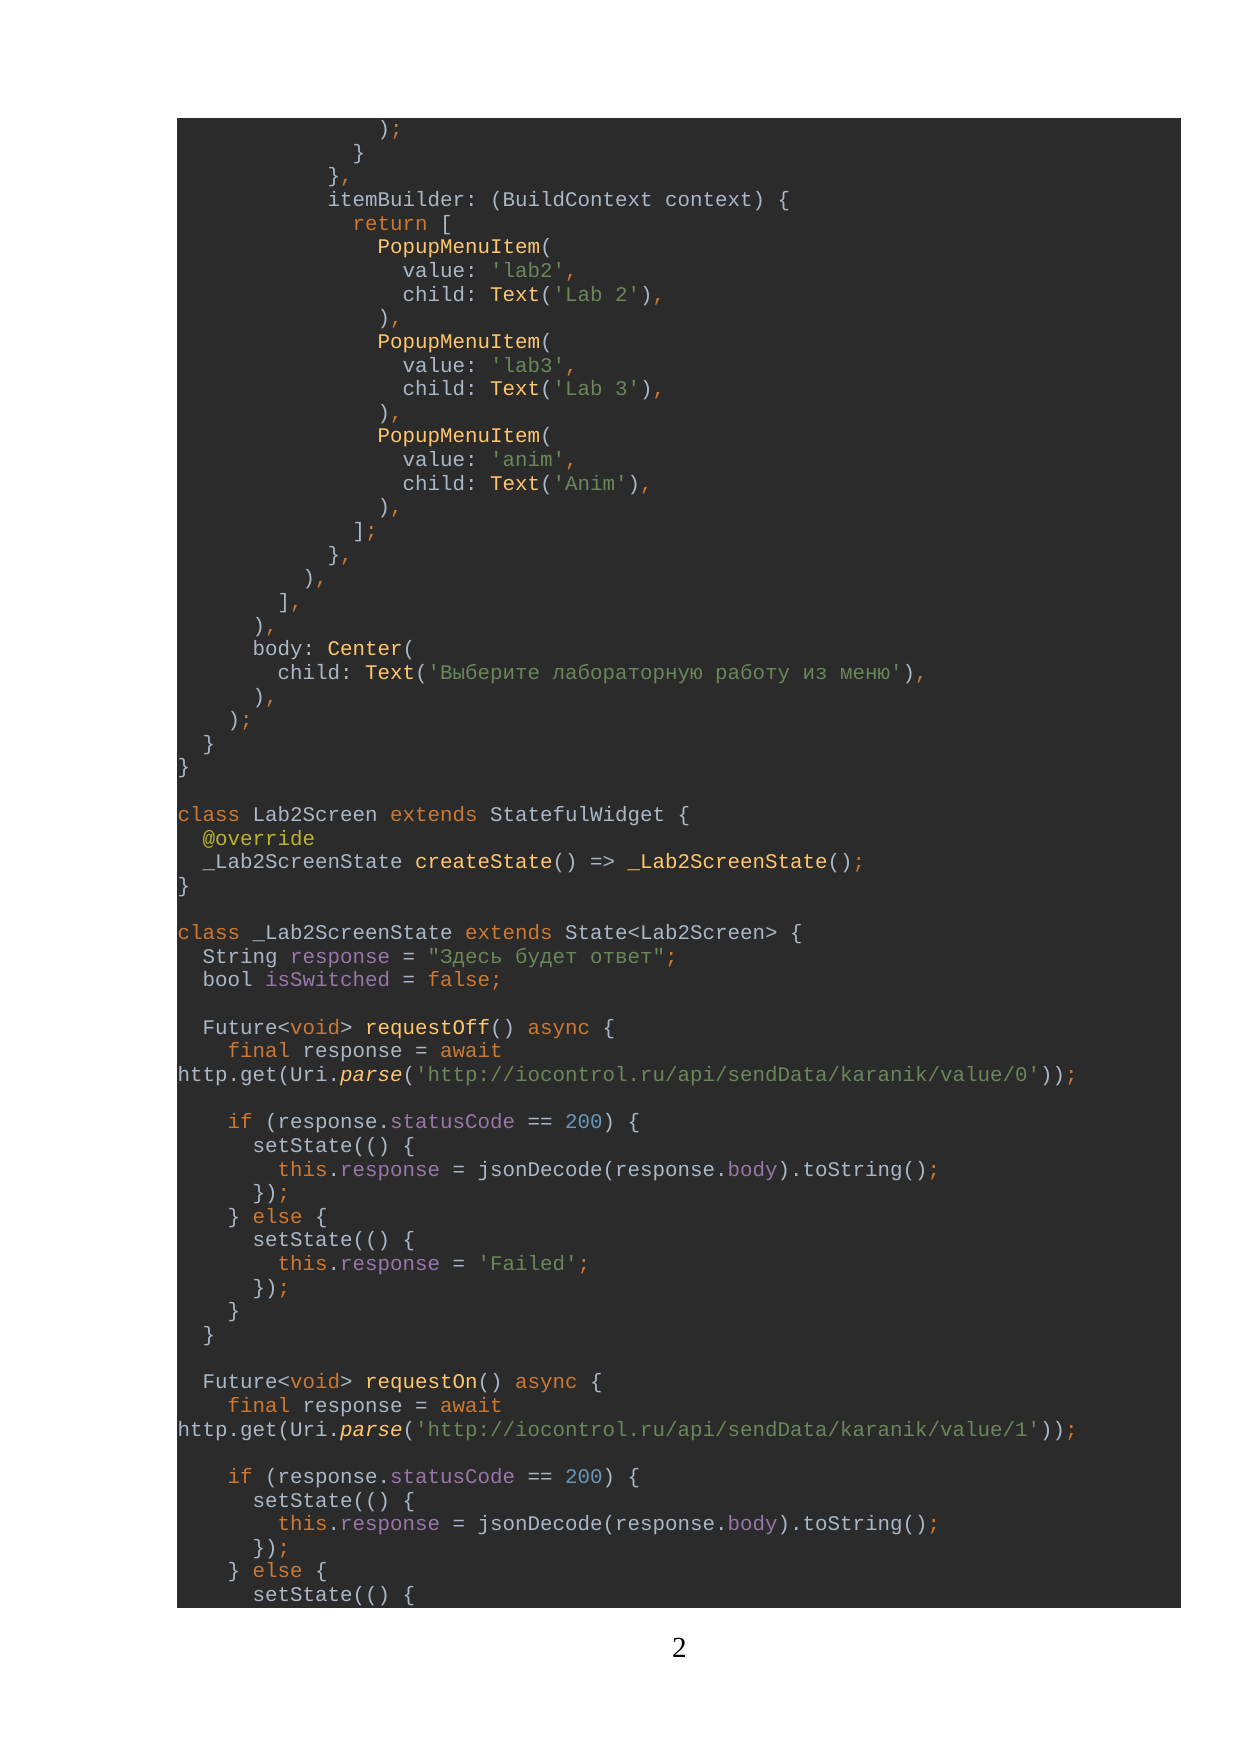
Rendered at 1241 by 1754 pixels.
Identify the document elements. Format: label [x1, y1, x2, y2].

text [177, 118, 1181, 1608]
